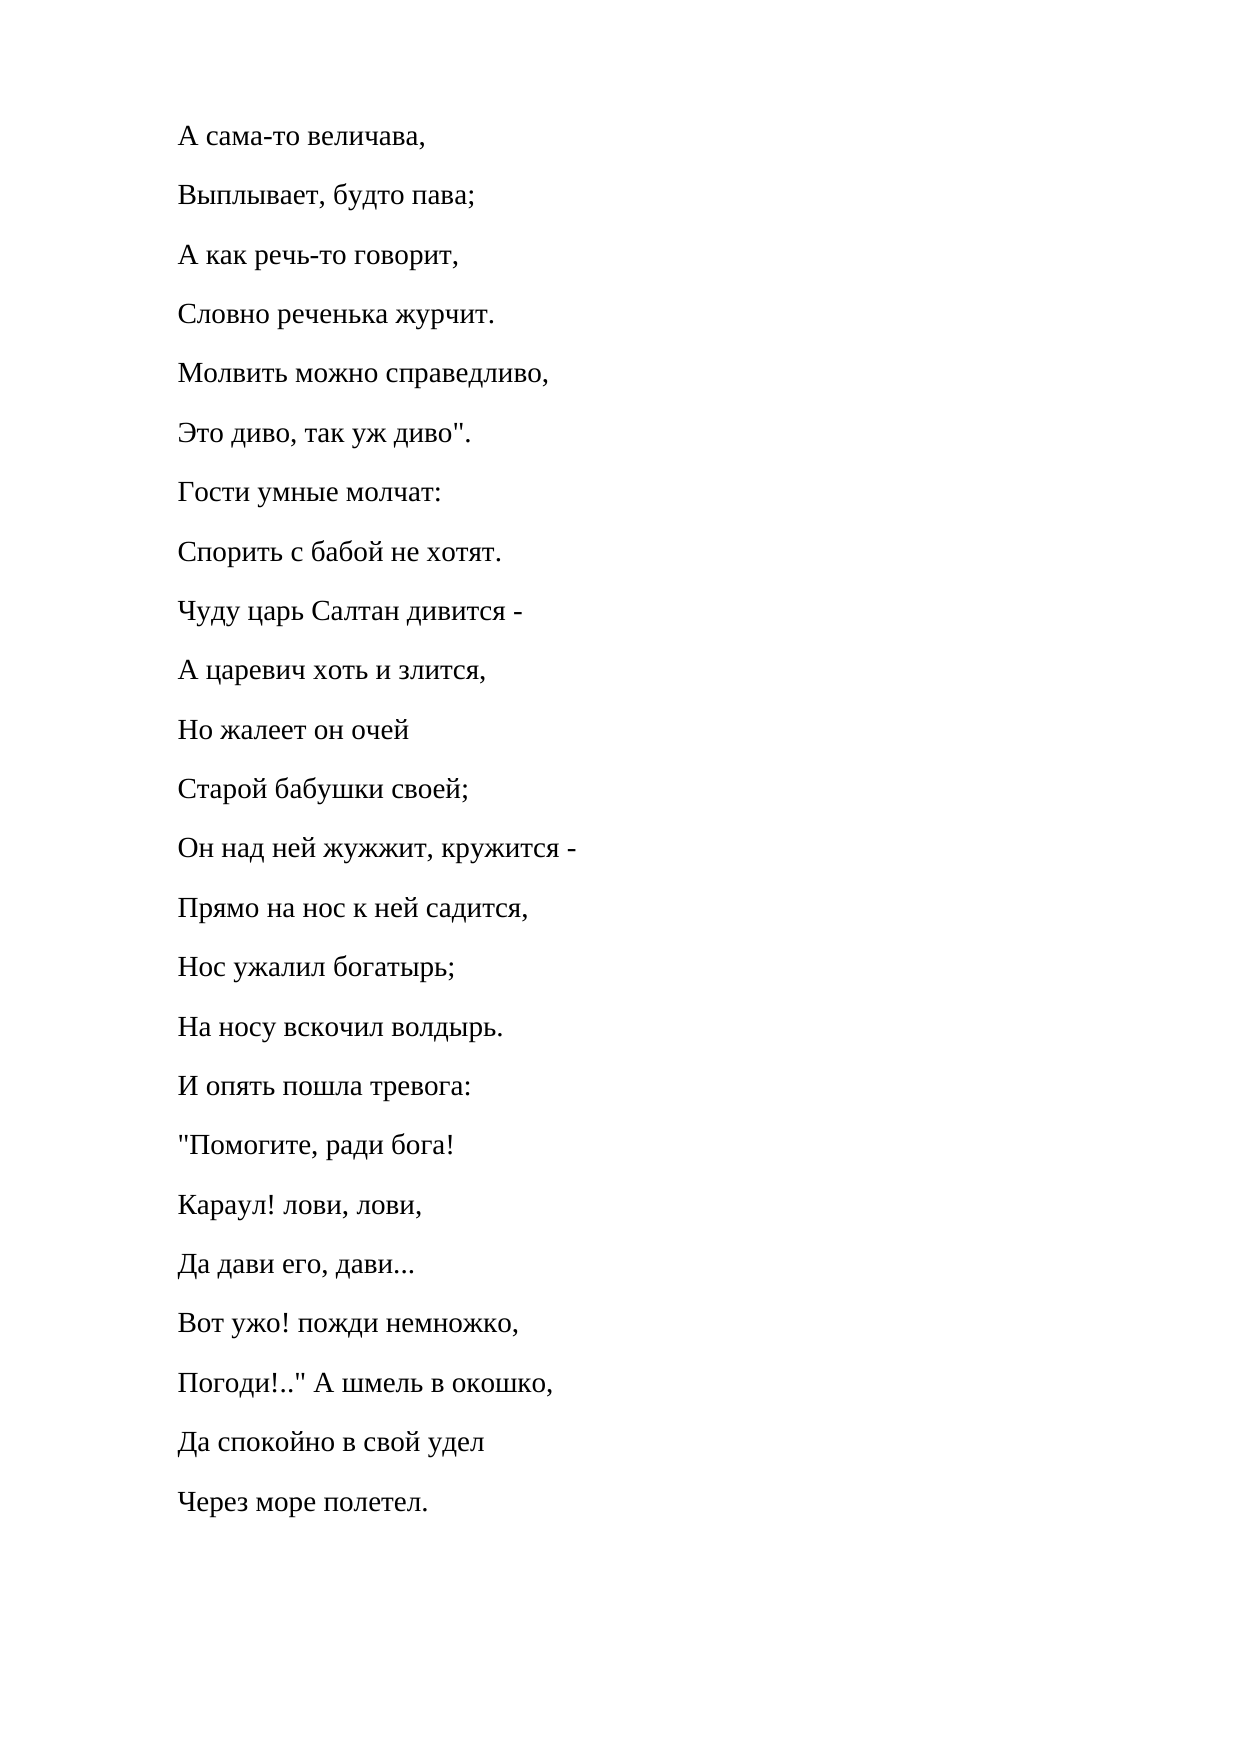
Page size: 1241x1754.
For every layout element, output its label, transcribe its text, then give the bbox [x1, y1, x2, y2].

text Молвить можно справедливо, [177, 356, 1152, 389]
text Чуду царь Салтан дивится - [177, 593, 1152, 627]
text Но жалеет он очей [177, 712, 1152, 745]
text А как речь-то говорит, [177, 237, 1152, 270]
text Да спокойно в свой удел [177, 1424, 1152, 1458]
text Прямо на нос к ней садится, [177, 890, 1152, 923]
text Да дави его, дави... [177, 1246, 1152, 1280]
text Вот ужо! пожди немножко, [177, 1306, 1152, 1339]
text Словно реченька журчит. [177, 296, 1152, 330]
text А сама-то величава, [177, 118, 1152, 152]
text И опять пошла тревога: [177, 1068, 1152, 1102]
text Старой бабушки своей; [177, 771, 1152, 805]
text Через море полетел. [177, 1484, 1152, 1517]
text Нос ужалил богатырь; [177, 949, 1152, 983]
text Это диво, так уж диво". [177, 415, 1152, 448]
text Караул! лови, лови, [177, 1187, 1152, 1220]
text А царевич хоть и злится, [177, 652, 1152, 686]
text Погоди!.." А шмель в окошко, [177, 1365, 1152, 1398]
text Гости умные молчат: [177, 474, 1152, 508]
text На носу вскочил волдырь. [177, 1009, 1152, 1042]
text Спорить с бабой не хотят. [177, 534, 1152, 567]
text Он над ней жужжит, кружится - [177, 831, 1152, 864]
text Выплывает, будто пава; [177, 177, 1152, 211]
text "Помогите, ради бога! [177, 1127, 1152, 1161]
